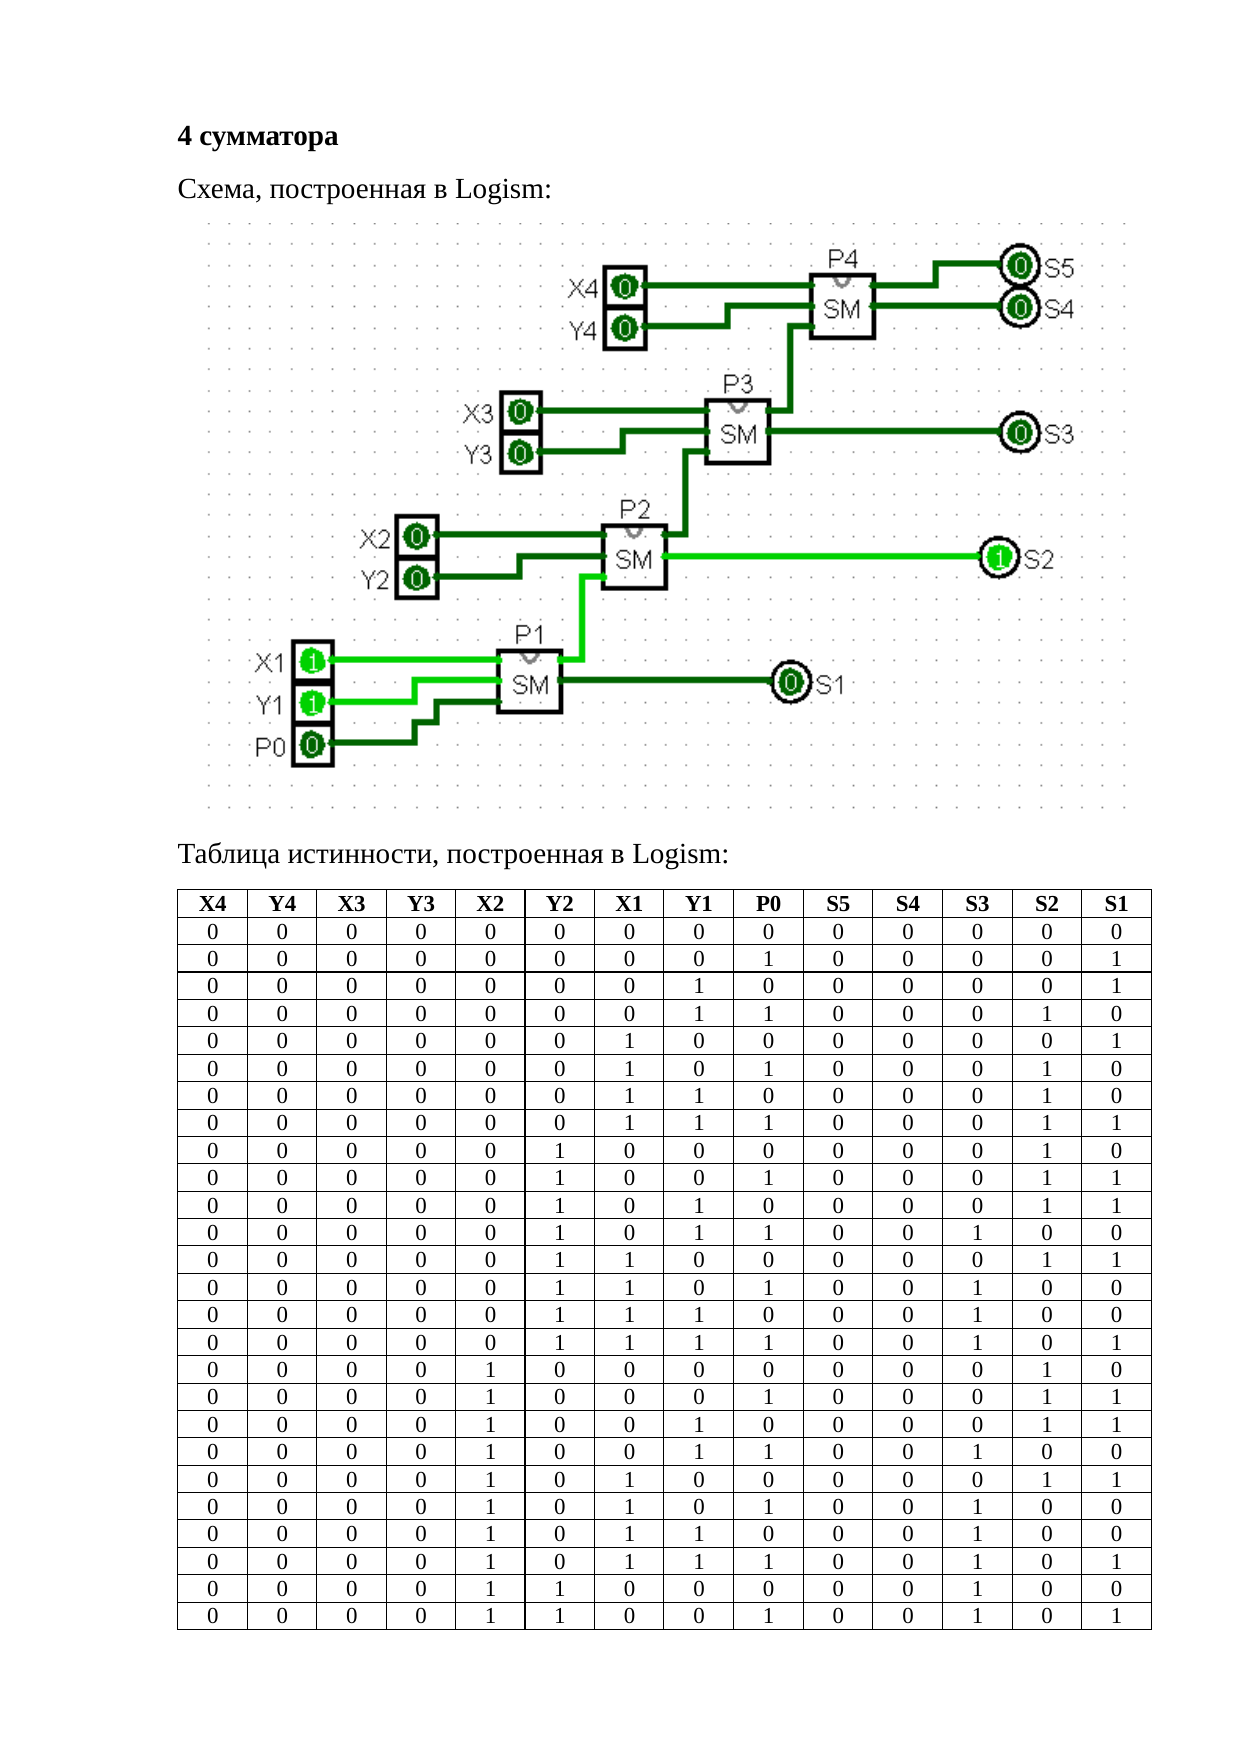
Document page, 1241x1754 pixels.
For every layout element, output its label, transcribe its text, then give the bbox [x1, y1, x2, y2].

table_cell 0 [734, 1356, 803, 1382]
table_cell 0 [804, 1466, 872, 1492]
table_cell 1 [943, 1219, 1012, 1245]
table_cell 1 [1013, 1110, 1081, 1136]
table_cell 1 [1082, 1110, 1151, 1136]
table_cell 1 [943, 1301, 1012, 1328]
table_cell 0 [873, 1548, 942, 1574]
table_cell 0 [387, 1575, 455, 1602]
table_cell 0 [804, 1027, 872, 1054]
table_cell 0 [1013, 945, 1081, 971]
table_cell 0 [526, 918, 594, 944]
table_cell 0 [526, 1411, 594, 1437]
table_cell 0 [943, 1356, 1012, 1382]
table_cell 0 [248, 1411, 316, 1437]
table_cell 0 [248, 918, 316, 944]
table_cell 0 [526, 1000, 594, 1026]
table_cell 0 [178, 973, 247, 999]
table_cell 0 [317, 1575, 386, 1602]
table_cell 0 [1082, 1438, 1151, 1464]
table_cell 0 [178, 1466, 247, 1492]
table_cell 0 [1082, 1000, 1151, 1026]
table_cell 0 [317, 1192, 386, 1218]
table_cell 0 [804, 1219, 872, 1245]
table_cell 0 [456, 1082, 524, 1108]
table_cell 0 [526, 1520, 594, 1547]
table_cell 1 [734, 1000, 803, 1026]
table_cell 0 [387, 945, 455, 971]
table_cell 1 [664, 1219, 733, 1245]
table_cell 0 [804, 1493, 872, 1519]
table_cell 0 [387, 1192, 455, 1218]
table_cell 0 [734, 1301, 803, 1328]
table_cell 1 [1082, 1027, 1151, 1054]
table_cell 0 [664, 1493, 733, 1519]
table_cell 1 [734, 945, 803, 971]
table_cell 0 [804, 1520, 872, 1547]
table_cell 1 [734, 1274, 803, 1300]
table_cell 0 [873, 1110, 942, 1136]
table_cell 0 [178, 1274, 247, 1300]
table_cell 0 [387, 1356, 455, 1382]
table_cell 1 [734, 1055, 803, 1081]
table_cell 0 [387, 973, 455, 999]
table_cell 0 [456, 1137, 524, 1163]
table_cell 0 [317, 1384, 386, 1410]
table_cell 0 [178, 1000, 247, 1026]
table_cell 1 [1082, 1411, 1151, 1437]
text Таблица истинности, построенная в Logism: [177, 836, 1152, 870]
table_cell 0 [387, 1520, 455, 1547]
table_cell 0 [248, 1493, 316, 1519]
table_cell 0 [456, 1164, 524, 1191]
table_cell 0 [317, 1603, 386, 1629]
table_cell 0 [178, 1493, 247, 1519]
table_cell 0 [804, 1055, 872, 1081]
table_cell 0 [734, 1192, 803, 1218]
table_cell 1 [664, 1548, 733, 1574]
table_cell 0 [595, 1356, 663, 1382]
table_cell 1 [734, 1110, 803, 1136]
table_cell 0 [456, 945, 524, 971]
table_cell 0 [804, 1575, 872, 1602]
table_cell 0 [595, 1137, 663, 1163]
table_cell 0 [526, 1110, 594, 1136]
table_cell 0 [248, 1356, 316, 1382]
table_cell 0 [943, 1192, 1012, 1218]
table_cell 0 [317, 1356, 386, 1382]
table_cell 1 [526, 1274, 594, 1300]
table_header S2 [1013, 890, 1081, 917]
table_cell 1 [526, 1137, 594, 1163]
table_cell 1 [1013, 1055, 1081, 1081]
table_cell 1 [734, 1438, 803, 1464]
picture [199, 223, 1130, 818]
table_cell 0 [804, 1329, 872, 1355]
table_cell 1 [1013, 1411, 1081, 1437]
table_cell 0 [526, 1055, 594, 1081]
table_cell 0 [595, 1411, 663, 1437]
table_cell 0 [178, 1301, 247, 1328]
table_cell 0 [943, 1110, 1012, 1136]
table_cell 0 [873, 1246, 942, 1273]
table_cell 1 [1013, 1384, 1081, 1410]
table_header S4 [873, 890, 942, 917]
table_cell 1 [664, 1438, 733, 1464]
table_cell 0 [943, 1137, 1012, 1163]
table_cell 0 [456, 1000, 524, 1026]
table_cell 0 [873, 1274, 942, 1300]
table_cell 1 [595, 1110, 663, 1136]
table_cell 0 [178, 1603, 247, 1629]
table_cell 0 [943, 1164, 1012, 1191]
table_cell 0 [456, 1192, 524, 1218]
table_cell 0 [873, 1000, 942, 1026]
table_cell 0 [873, 1137, 942, 1163]
table_cell 0 [248, 1301, 316, 1328]
table_cell 0 [873, 1384, 942, 1410]
table_cell 1 [456, 1603, 524, 1629]
table_cell 1 [943, 1438, 1012, 1464]
table_cell 0 [317, 1137, 386, 1163]
table_cell 0 [178, 1384, 247, 1410]
table_cell 0 [595, 973, 663, 999]
table_cell 0 [664, 1384, 733, 1410]
table_cell 0 [178, 1164, 247, 1191]
table_cell 0 [873, 1164, 942, 1191]
table_cell 1 [595, 1466, 663, 1492]
table_cell 0 [1013, 1274, 1081, 1300]
table_cell 0 [734, 1520, 803, 1547]
table_cell 0 [1082, 918, 1151, 944]
table_cell 0 [178, 1575, 247, 1602]
table_cell 0 [804, 1301, 872, 1328]
text Схема, построенная в Logism: [177, 171, 1152, 204]
table_cell 0 [526, 1384, 594, 1410]
table_cell 0 [873, 1055, 942, 1081]
table_cell 0 [804, 1164, 872, 1191]
table_cell 0 [943, 945, 1012, 971]
table_cell 0 [248, 1329, 316, 1355]
table_cell 0 [456, 1301, 524, 1328]
table_cell 1 [526, 1329, 594, 1355]
table_cell 0 [387, 1466, 455, 1492]
table_cell 0 [804, 1246, 872, 1273]
table_cell 0 [943, 918, 1012, 944]
table_cell 0 [248, 1603, 316, 1629]
table_cell 0 [456, 1274, 524, 1300]
table_cell 1 [595, 1055, 663, 1081]
table_cell 0 [178, 1110, 247, 1136]
table_cell 0 [804, 1438, 872, 1464]
table_cell 1 [1013, 1164, 1081, 1191]
table_header P0 [734, 890, 803, 917]
table_cell 1 [456, 1438, 524, 1464]
table_cell 0 [734, 918, 803, 944]
table_cell 0 [1013, 1493, 1081, 1519]
table_cell 0 [804, 1603, 872, 1629]
table_cell 0 [1082, 1493, 1151, 1519]
table_cell 0 [664, 1164, 733, 1191]
table_cell 1 [734, 1219, 803, 1245]
table_cell 0 [873, 1301, 942, 1328]
table_cell 0 [943, 1384, 1012, 1410]
table_cell 0 [1082, 1055, 1151, 1081]
table_cell 0 [595, 1575, 663, 1602]
table_cell 0 [1013, 918, 1081, 944]
table_cell 0 [873, 1493, 942, 1519]
table_cell 1 [664, 1329, 733, 1355]
table_cell 1 [943, 1548, 1012, 1574]
table_cell 0 [248, 1384, 316, 1410]
table_cell 0 [804, 1137, 872, 1163]
table_cell 1 [1013, 1246, 1081, 1273]
table_cell 1 [664, 1192, 733, 1218]
table_cell 0 [1082, 1575, 1151, 1602]
table_cell 1 [456, 1466, 524, 1492]
table_cell 1 [1013, 1192, 1081, 1218]
table_cell 0 [178, 1027, 247, 1054]
table_cell 1 [456, 1575, 524, 1602]
table_cell 0 [804, 1384, 872, 1410]
table_cell 0 [1013, 1520, 1081, 1547]
table_cell 1 [943, 1520, 1012, 1547]
table_cell 0 [873, 1520, 942, 1547]
table_cell 0 [387, 1246, 455, 1273]
table_cell 1 [664, 1110, 733, 1136]
table_cell 0 [248, 1575, 316, 1602]
table_cell 0 [387, 1000, 455, 1026]
table_cell 0 [943, 1027, 1012, 1054]
table_cell 1 [1013, 1466, 1081, 1492]
table_cell 0 [178, 1520, 247, 1547]
table_cell 0 [734, 1246, 803, 1273]
table_cell 1 [734, 1603, 803, 1629]
table_cell 0 [734, 1137, 803, 1163]
table_cell 0 [873, 1192, 942, 1218]
table_cell 0 [1013, 1603, 1081, 1629]
table_cell 0 [248, 1137, 316, 1163]
table_cell 1 [943, 1274, 1012, 1300]
table_cell 0 [1013, 1301, 1081, 1328]
table_cell 0 [248, 1192, 316, 1218]
table_cell 0 [387, 1274, 455, 1300]
table_cell 0 [734, 1411, 803, 1437]
table_cell 0 [664, 1274, 733, 1300]
table_cell 1 [943, 1603, 1012, 1629]
table_cell 1 [595, 1329, 663, 1355]
table_cell 0 [664, 1466, 733, 1492]
table_cell 0 [387, 1219, 455, 1245]
table_cell 0 [317, 1246, 386, 1273]
table_cell 0 [804, 973, 872, 999]
table_cell 0 [387, 1329, 455, 1355]
table_cell 0 [387, 1603, 455, 1629]
table_cell 0 [1013, 1548, 1081, 1574]
table_cell 0 [873, 918, 942, 944]
table_cell 1 [526, 1575, 594, 1602]
table_cell 1 [595, 1027, 663, 1054]
table_cell 0 [317, 1548, 386, 1574]
table_cell 0 [526, 1027, 594, 1054]
table_cell 1 [664, 1520, 733, 1547]
table_cell 0 [943, 1411, 1012, 1437]
table_cell 1 [734, 1493, 803, 1519]
table_cell 0 [595, 1384, 663, 1410]
table_cell 0 [456, 973, 524, 999]
table_cell 0 [456, 1055, 524, 1081]
table_cell 0 [387, 918, 455, 944]
table_cell 0 [595, 1000, 663, 1026]
table_cell 0 [178, 1055, 247, 1081]
table_cell 0 [387, 1082, 455, 1108]
table_cell 0 [387, 1384, 455, 1410]
table_cell 1 [664, 1000, 733, 1026]
table_cell 1 [456, 1520, 524, 1547]
table_cell 0 [873, 1466, 942, 1492]
table_header X3 [317, 890, 386, 917]
table_cell 0 [178, 1219, 247, 1245]
table_cell 0 [1082, 1082, 1151, 1108]
table_cell 0 [387, 1110, 455, 1136]
text 4 сумматора [177, 118, 1152, 152]
table_cell 0 [248, 973, 316, 999]
table_cell 0 [387, 1548, 455, 1574]
table_cell 0 [456, 1329, 524, 1355]
table_cell 0 [873, 1603, 942, 1629]
table_cell 0 [248, 1548, 316, 1574]
table_cell 0 [456, 918, 524, 944]
table_cell 0 [248, 1000, 316, 1026]
table_cell 0 [595, 918, 663, 944]
table_cell 1 [1082, 945, 1151, 971]
table_cell 0 [1082, 1301, 1151, 1328]
table_cell 0 [387, 1438, 455, 1464]
table_cell 0 [317, 1000, 386, 1026]
table_cell 0 [943, 1466, 1012, 1492]
table_cell 0 [387, 1055, 455, 1081]
table_cell 1 [664, 1411, 733, 1437]
table_header X2 [456, 890, 524, 917]
table_cell 0 [526, 1356, 594, 1382]
table_cell 1 [664, 1301, 733, 1328]
table_cell 0 [248, 1438, 316, 1464]
table_cell 0 [317, 1438, 386, 1464]
table_cell 0 [734, 1082, 803, 1108]
table_cell 1 [595, 1301, 663, 1328]
table_cell 0 [317, 1493, 386, 1519]
table_cell 0 [1082, 1356, 1151, 1382]
table_cell 0 [595, 1438, 663, 1464]
table_cell 1 [1082, 1164, 1151, 1191]
table_cell 0 [804, 1548, 872, 1574]
table_cell 0 [248, 1520, 316, 1547]
table_cell 0 [804, 945, 872, 971]
table_cell 0 [248, 1055, 316, 1081]
table_cell 0 [1082, 1137, 1151, 1163]
table_cell 1 [1013, 1356, 1081, 1382]
table_cell 0 [456, 1219, 524, 1245]
table_cell 0 [1082, 1520, 1151, 1547]
table_cell 0 [595, 945, 663, 971]
table_cell 1 [1013, 1000, 1081, 1026]
table_cell 0 [1013, 1575, 1081, 1602]
table_cell 0 [387, 1137, 455, 1163]
table_cell 1 [526, 1164, 594, 1191]
table_cell 1 [456, 1384, 524, 1410]
table_cell 0 [664, 1246, 733, 1273]
table_cell 0 [804, 1082, 872, 1108]
table_cell 0 [664, 1575, 733, 1602]
table_cell 0 [317, 945, 386, 971]
table_cell 0 [317, 1411, 386, 1437]
table_cell 0 [317, 1082, 386, 1108]
table_cell 0 [526, 1466, 594, 1492]
table_cell 0 [1013, 1027, 1081, 1054]
table_cell 0 [664, 1055, 733, 1081]
table_cell 0 [317, 1466, 386, 1492]
table_cell 0 [873, 1219, 942, 1245]
table_cell 0 [248, 1027, 316, 1054]
table_cell 0 [873, 1575, 942, 1602]
table_cell 0 [248, 945, 316, 971]
table_cell 1 [595, 1520, 663, 1547]
table_cell 0 [317, 1520, 386, 1547]
table_cell 0 [526, 1548, 594, 1574]
table_cell 1 [526, 1246, 594, 1273]
table_cell 0 [387, 1301, 455, 1328]
table_cell 0 [734, 973, 803, 999]
table_cell 0 [317, 1301, 386, 1328]
table_cell 1 [526, 1192, 594, 1218]
table_cell 0 [1013, 1219, 1081, 1245]
table_cell 0 [387, 1027, 455, 1054]
table_cell 1 [734, 1164, 803, 1191]
table_cell 1 [456, 1356, 524, 1382]
table_cell 0 [873, 1082, 942, 1108]
table_cell 0 [317, 1329, 386, 1355]
table_cell 0 [943, 1000, 1012, 1026]
table_cell 1 [1082, 1603, 1151, 1629]
table_cell 1 [1082, 1192, 1151, 1218]
table_cell 1 [456, 1411, 524, 1437]
table_cell 0 [804, 1356, 872, 1382]
table_header Y3 [387, 890, 455, 917]
table_cell 1 [526, 1603, 594, 1629]
table_cell 0 [317, 973, 386, 999]
table_cell 0 [873, 1438, 942, 1464]
table_cell 0 [873, 1027, 942, 1054]
table_cell 1 [1082, 973, 1151, 999]
table_cell 0 [317, 1055, 386, 1081]
table_cell 0 [1013, 973, 1081, 999]
table_cell 0 [873, 945, 942, 971]
table_cell 1 [943, 1329, 1012, 1355]
table_cell 1 [1013, 1082, 1081, 1108]
table_cell 0 [178, 945, 247, 971]
table_cell 1 [734, 1384, 803, 1410]
table_cell 0 [178, 1246, 247, 1273]
table_cell 0 [664, 945, 733, 971]
table_cell 0 [1082, 1219, 1151, 1245]
table_header S5 [804, 890, 872, 917]
table_cell 0 [1013, 1329, 1081, 1355]
table_cell 0 [595, 1192, 663, 1218]
table_cell 0 [178, 1356, 247, 1382]
table_cell 0 [248, 1164, 316, 1191]
table_cell 0 [248, 1110, 316, 1136]
table_cell 1 [943, 1575, 1012, 1602]
table_header S3 [943, 890, 1012, 917]
table_header Y4 [248, 890, 316, 917]
table_cell 0 [456, 1027, 524, 1054]
table_cell 0 [804, 1192, 872, 1218]
table_cell 1 [1082, 1548, 1151, 1574]
table_cell 0 [178, 1329, 247, 1355]
table_cell 0 [248, 1274, 316, 1300]
table_cell 1 [595, 1548, 663, 1574]
table_cell 1 [943, 1493, 1012, 1519]
table_cell 0 [248, 1082, 316, 1108]
table_cell 0 [943, 1246, 1012, 1273]
table_cell 0 [664, 1027, 733, 1054]
table_cell 0 [734, 1466, 803, 1492]
table_cell 1 [734, 1548, 803, 1574]
table_cell 0 [248, 1246, 316, 1273]
table_cell 0 [317, 1164, 386, 1191]
table_cell 1 [456, 1548, 524, 1574]
table_header S1 [1082, 890, 1151, 917]
table_header X4 [178, 890, 247, 917]
table_cell 1 [664, 1082, 733, 1108]
table_cell 0 [943, 1082, 1012, 1108]
table_cell 0 [178, 918, 247, 944]
table_cell 0 [248, 1466, 316, 1492]
table_header Y1 [664, 890, 733, 917]
table_cell 1 [664, 973, 733, 999]
table_cell 0 [804, 1411, 872, 1437]
table_cell 0 [178, 1548, 247, 1574]
table_cell 0 [804, 1274, 872, 1300]
table_cell 1 [595, 1082, 663, 1108]
table_cell 0 [178, 1082, 247, 1108]
table_cell 0 [664, 918, 733, 944]
table_cell 1 [1082, 1466, 1151, 1492]
table_cell 0 [804, 1000, 872, 1026]
table_cell 0 [317, 1219, 386, 1245]
table_cell 0 [178, 1411, 247, 1437]
table_cell 0 [178, 1137, 247, 1163]
table_cell 0 [526, 1493, 594, 1519]
table_cell 0 [387, 1411, 455, 1437]
table_cell 0 [387, 1164, 455, 1191]
table_cell 0 [248, 1219, 316, 1245]
table_cell 1 [595, 1246, 663, 1273]
table_cell 0 [664, 1356, 733, 1382]
table_cell 0 [804, 1110, 872, 1136]
table_cell 0 [178, 1192, 247, 1218]
table_cell 0 [804, 918, 872, 944]
table_cell 0 [526, 945, 594, 971]
table_cell 1 [1082, 1329, 1151, 1355]
table_cell 0 [317, 1274, 386, 1300]
table_cell 0 [317, 918, 386, 944]
table_header X1 [595, 890, 663, 917]
table_cell 1 [1082, 1246, 1151, 1273]
table_cell 0 [873, 1411, 942, 1437]
table_cell 0 [873, 1356, 942, 1382]
table_cell 0 [178, 1438, 247, 1464]
table_cell 0 [734, 1027, 803, 1054]
table_cell 0 [1013, 1438, 1081, 1464]
table_cell 1 [595, 1493, 663, 1519]
table_cell 0 [456, 1110, 524, 1136]
table_cell 1 [1013, 1137, 1081, 1163]
table_cell 0 [526, 1438, 594, 1464]
table_cell 0 [595, 1603, 663, 1629]
table_cell 0 [387, 1493, 455, 1519]
table_cell 0 [317, 1110, 386, 1136]
table_cell 0 [595, 1219, 663, 1245]
table_cell 0 [734, 1575, 803, 1602]
table_cell 0 [526, 1082, 594, 1108]
table_cell 0 [1082, 1274, 1151, 1300]
table_cell 0 [317, 1027, 386, 1054]
table_cell 1 [526, 1301, 594, 1328]
table_cell 0 [595, 1164, 663, 1191]
table_cell 0 [943, 1055, 1012, 1081]
table_cell 0 [873, 1329, 942, 1355]
table_cell 0 [873, 973, 942, 999]
table_cell 0 [526, 973, 594, 999]
table_cell 1 [595, 1274, 663, 1300]
table_cell 1 [734, 1329, 803, 1355]
table_header Y2 [526, 890, 594, 917]
table_cell 0 [664, 1137, 733, 1163]
table_cell 1 [456, 1493, 524, 1519]
table_cell 0 [664, 1603, 733, 1629]
table_cell 1 [1082, 1384, 1151, 1410]
table_cell 0 [943, 973, 1012, 999]
table_cell 0 [456, 1246, 524, 1273]
table_cell 1 [526, 1219, 594, 1245]
